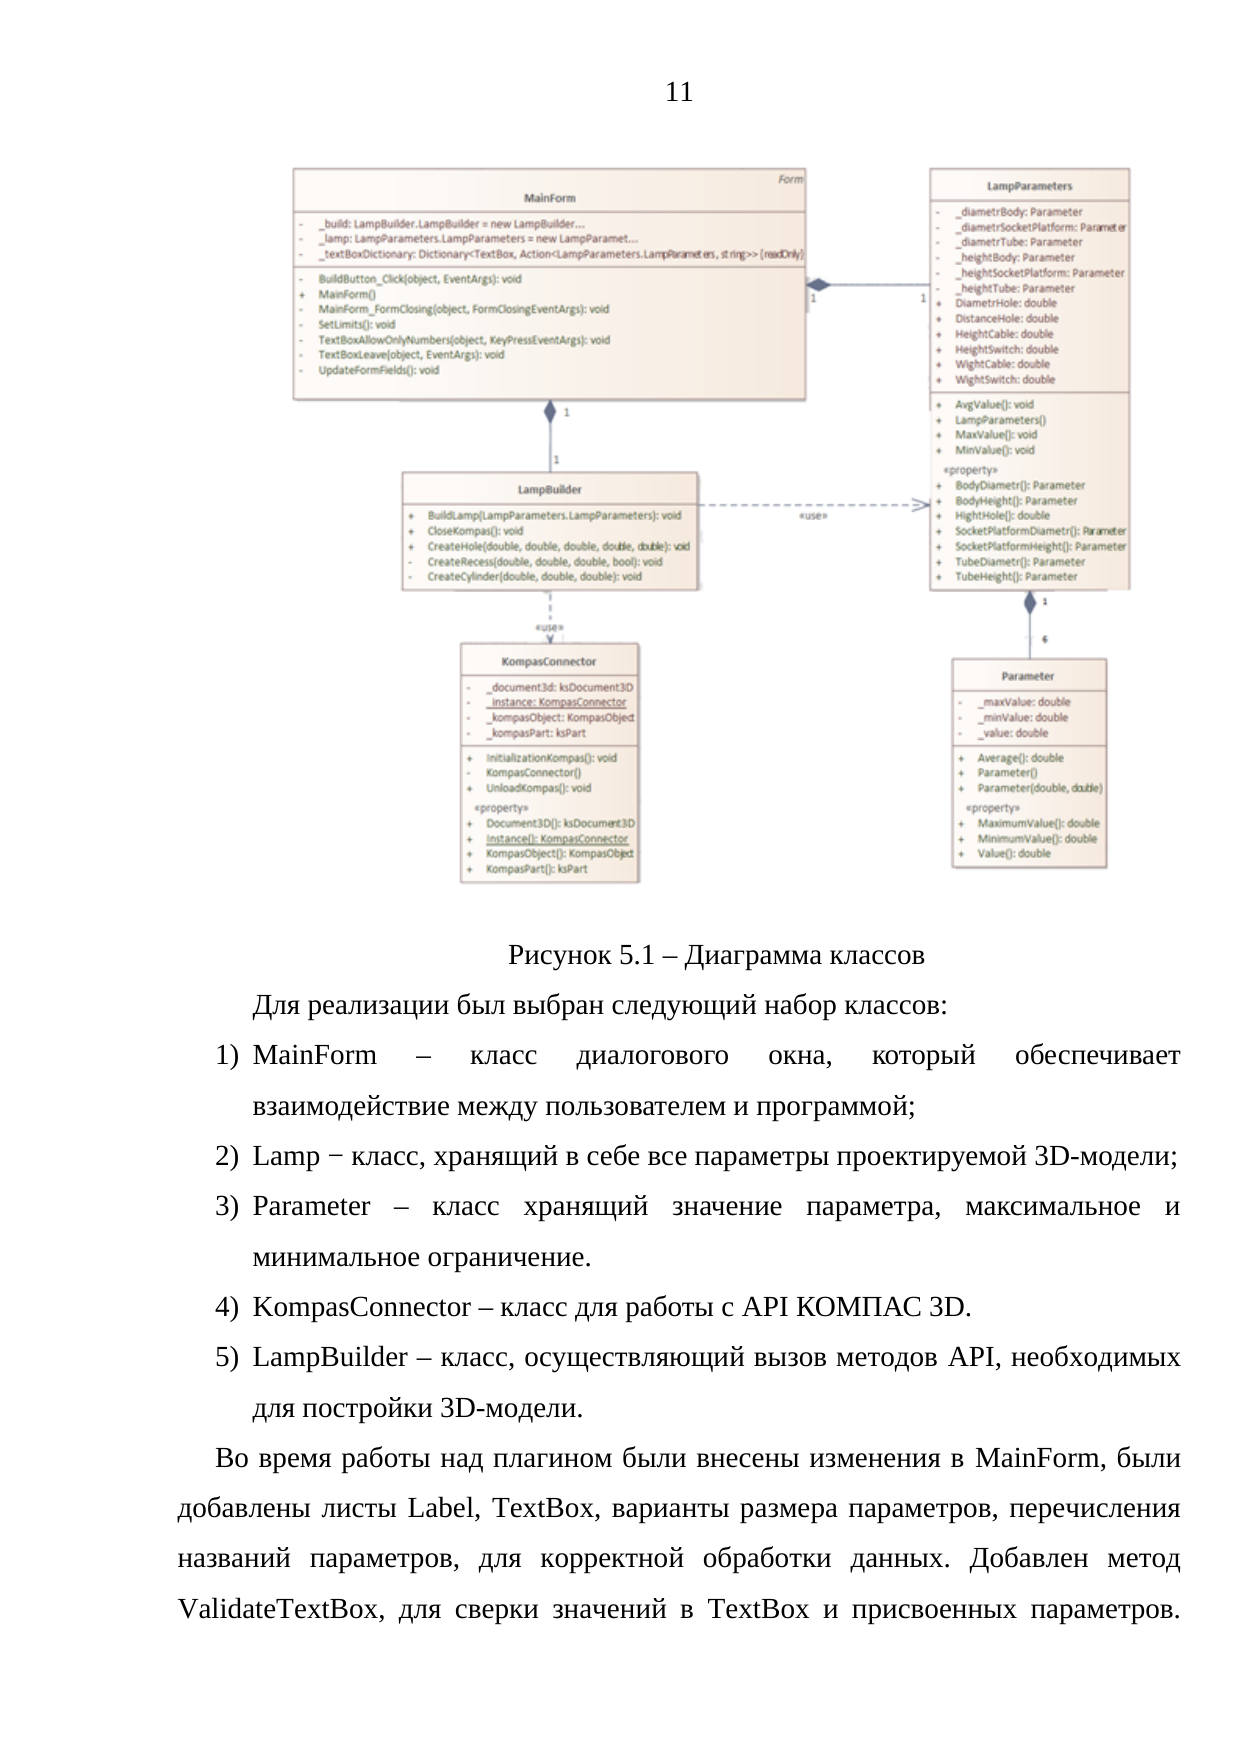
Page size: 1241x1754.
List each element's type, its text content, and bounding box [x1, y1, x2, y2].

picture [252, 118, 1174, 922]
list KompasConnector – класс для работы с API КОМПАС 3D. [215, 1289, 1181, 1323]
list Parameter – класс хранящий значение параметра, максимальное и минимальное ограничение. [215, 1188, 1181, 1272]
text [177, 1440, 1181, 1624]
list Lamp − класс, хранящий в себе все параметры проектируемой 3D-модели; [215, 1138, 1181, 1172]
text Рисунок 5.1 – Диаграмма классов [177, 937, 1181, 970]
text Для реализации был выбран следующий набор классов: [177, 987, 1181, 1021]
list LampBuilder – класс, осуществляющий вызов методов API, необходимых для постройки 3D-модели. [215, 1339, 1181, 1423]
list MainForm – класс диалогового окна, который обеспечивает взаимодействие между пользователем и программой; [215, 1037, 1181, 1121]
